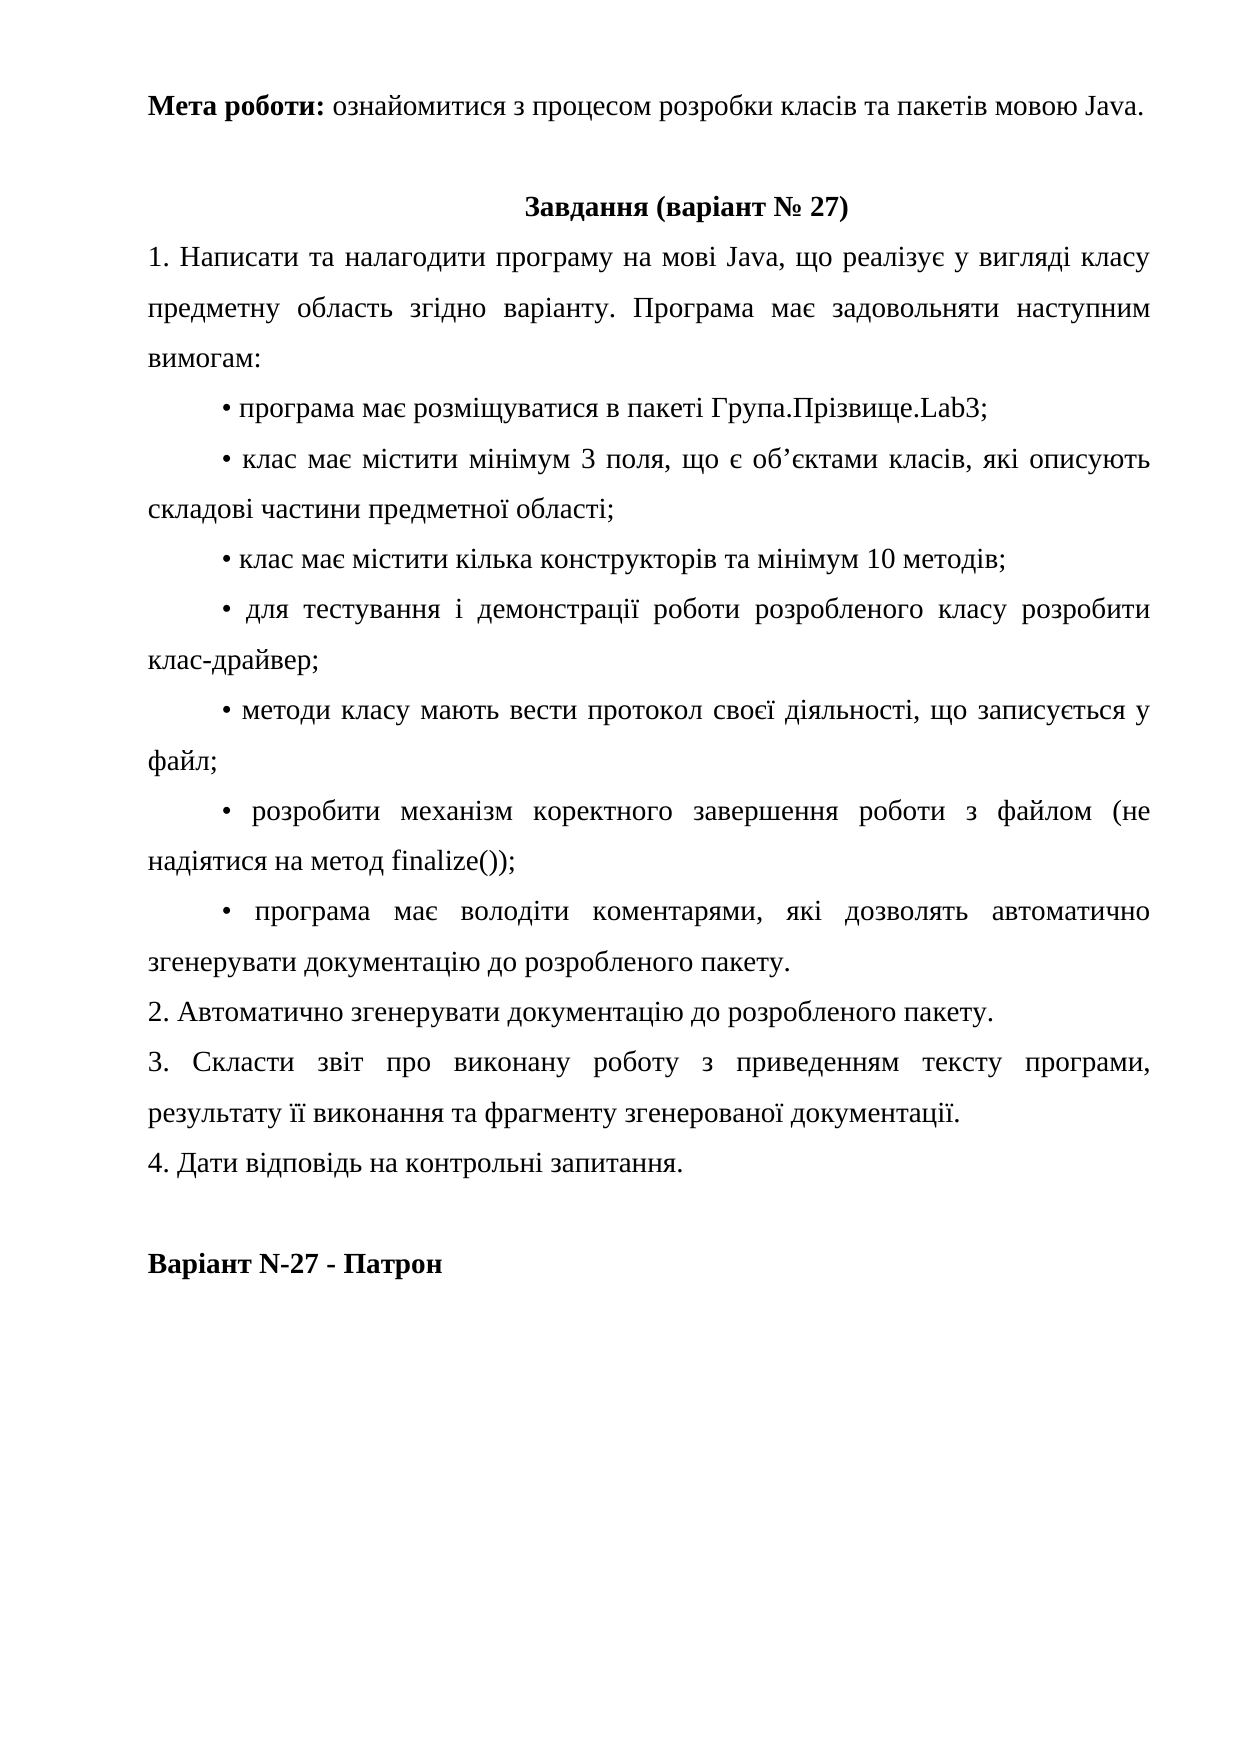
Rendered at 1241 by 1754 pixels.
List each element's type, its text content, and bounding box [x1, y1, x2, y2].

text • розробити механізм коректного завершення роботи з файлом (не надіятися на метод finalize()); [148, 793, 1152, 877]
text Варіант N-27 - Патрон [148, 1195, 1152, 1279]
text • клас має містити кілька конструкторів та мінімум 10 методів; [148, 541, 1152, 575]
text 3. Скласти звіт про виконану роботу з приведенням тексту програми, результату її виконання та фрагменту згенерованої документації. [148, 1044, 1152, 1128]
text • для тестування і демонстрації роботи розробленого класу розробити клас-драйвер; [148, 592, 1152, 676]
text • клас має містити мінімум 3 поля, що є об’єктами класів, які описують складові частини предметної області; [148, 441, 1152, 524]
text • програма має розміщуватися в пакеті Група.Прізвище.Lab3; [148, 390, 1152, 424]
text • методи класу мають вести протокол своєї діяльності, що записується у файл; [148, 692, 1152, 776]
text 2. Автоматично згенерувати документацію до розробленого пакету. [148, 994, 1152, 1028]
text Завдання (варіант № 27) [148, 189, 1152, 223]
text 4. Дати відповідь на контрольні запитання. [148, 1145, 1152, 1179]
text 1. Написати та налагодити програму на мові Java, що реалізує у вигляді класу предметну область згідно варіанту. Програма має задовольняти наступним вимогам: [148, 239, 1152, 374]
text • програма має володіти коментарями, які дозволять автоматично згенерувати документацію до розробленого пакету. [148, 893, 1152, 977]
text Мета роботи: ознайомитися з процесом розробки класів та пакетів мовою Java. [148, 88, 1152, 122]
